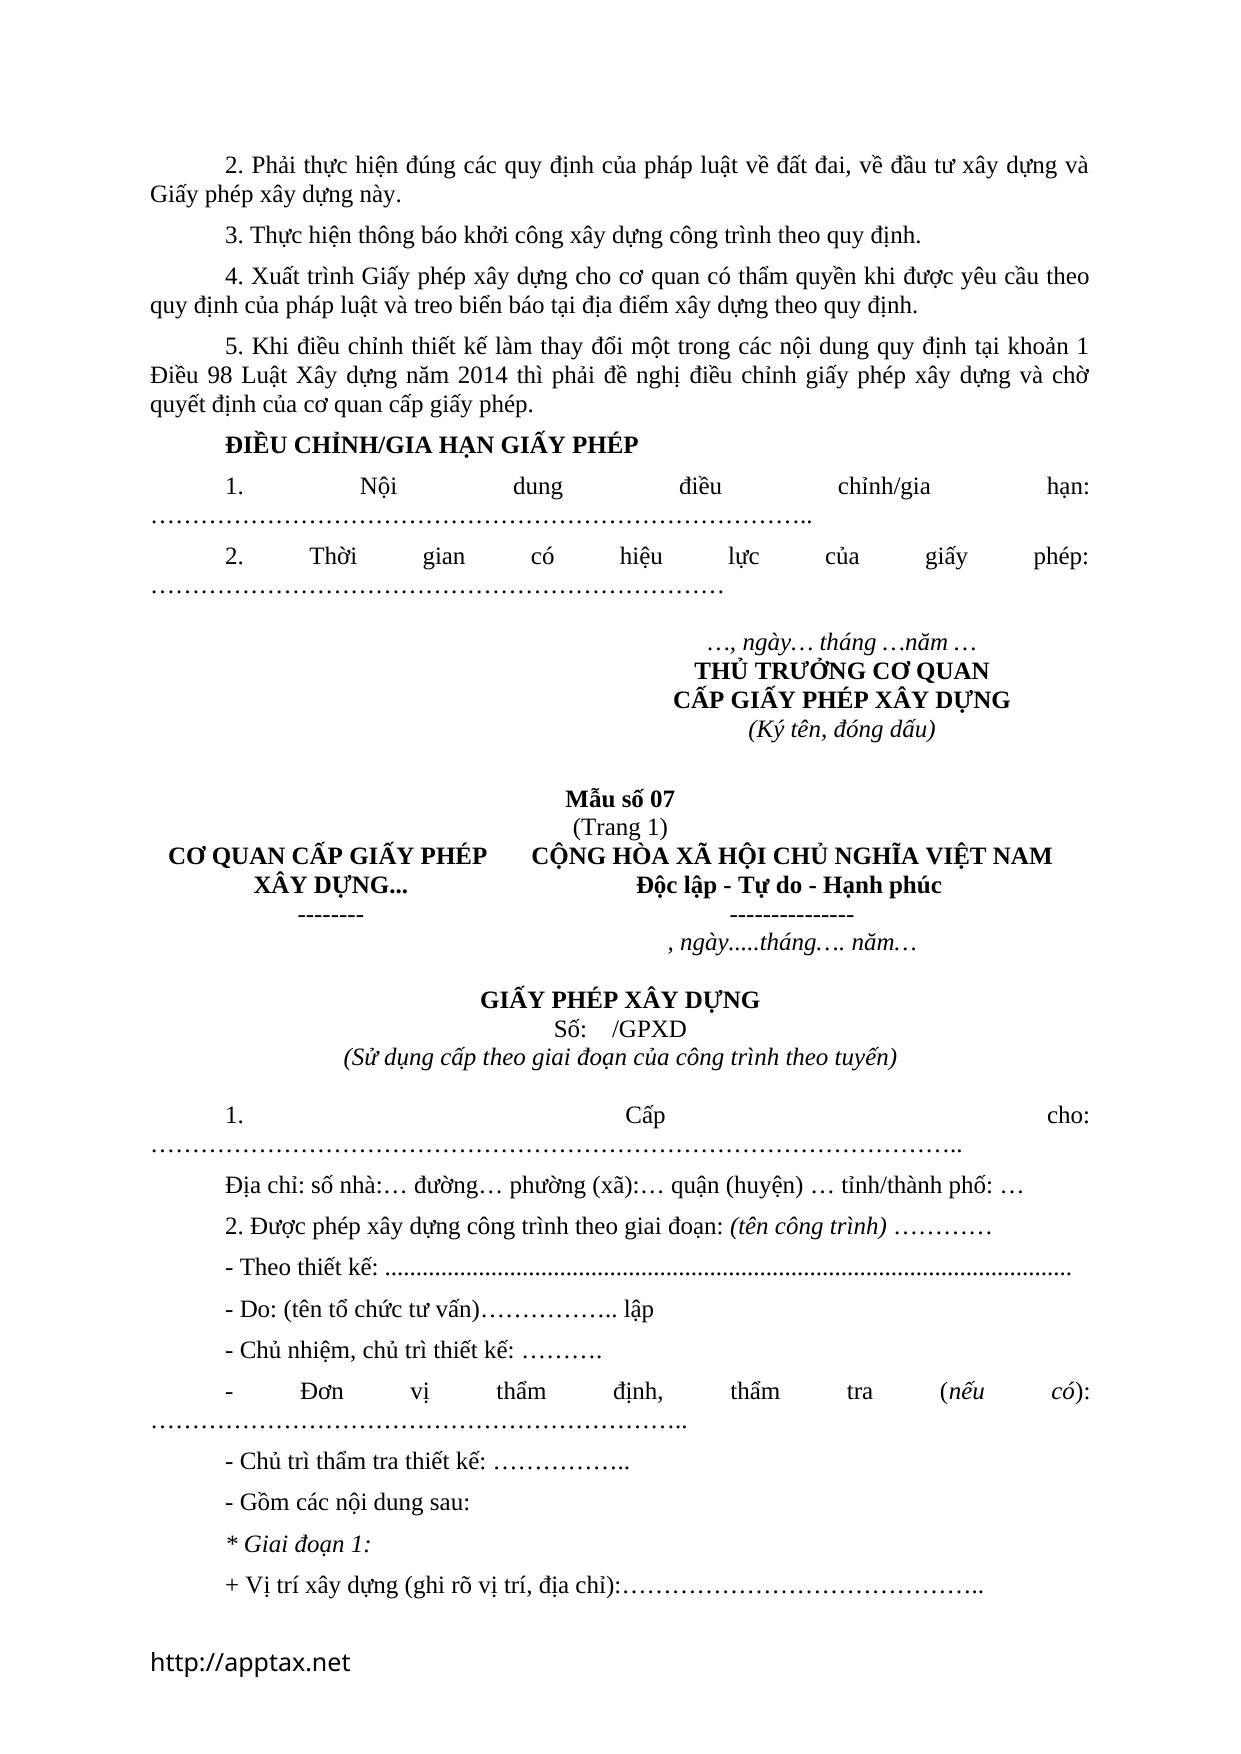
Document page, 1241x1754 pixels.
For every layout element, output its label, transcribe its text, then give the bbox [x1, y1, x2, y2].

text 3. Thực hiện thông báo khởi công xây dựng công trình theo quy định. [150, 220, 1090, 249]
text (Sử dụng cấp theo giai đoạn của công trình theo tuyến) [150, 1042, 1090, 1071]
text 5. Khi điều chỉnh thiết kế làm thay đổi một trong các nội dung quy định tại khoản 1 Điều 98 Luật Xây dựng năm 2014 thì phải đề nghị điều chỉnh giấy phép xây dựng và chờ quyết định của cơ quan cấp giấy phép. [150, 331, 1090, 417]
text - Đơn vị thẩm định, thẩm tra (nếu có): ……………………………………………………….. [150, 1376, 1090, 1434]
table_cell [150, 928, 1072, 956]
text - Gồm các nội dung sau: [150, 1487, 1090, 1516]
text GIẤY PHÉP XÂY DỰNG [150, 985, 1090, 1014]
text ĐIỀU CHỈNH/GIA HẠN GIẤY PHÉP [150, 430, 1090, 459]
text - Do: (tên tổ chức tư vấn)…………….. lập [150, 1294, 1090, 1322]
text 1. Cấp cho: …………………………………………………………………………………….. [150, 1100, 1090, 1157]
text - Theo thiết kế: .............................................................................................................. [150, 1252, 1090, 1281]
text 1. Nội dung điều chỉnh/gia hạn: …………………………………………………………………….. [150, 471, 1090, 529]
text 2. Thời gian có hiệu lực của giấy phép: …………………………………………………………… [150, 541, 1090, 599]
text 2. Được phép xây dựng công trình theo giai đoạn: (tên công trình) ………… [150, 1211, 1090, 1240]
text - Chủ trì thẩm tra thiết kế: …………….. [150, 1446, 1090, 1475]
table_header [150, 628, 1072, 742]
text 4. Xuất trình Giấy phép xây dựng cho cơ quan có thẩm quyền khi được yêu cầu theo quy định của pháp luật và treo biển báo tại địa điểm xây dựng theo quy định. [150, 261, 1090, 319]
text Địa chỉ: số nhà:… đường… phường (xã):… quận (huyện) … tỉnh/thành phố: … [150, 1170, 1090, 1199]
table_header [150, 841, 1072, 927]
text 2. Phải thực hiện đúng các quy định của pháp luật về đất đai, về đầu tư xây dựng và Giấy phép xây dựng này. [150, 150, 1090, 207]
text (Trang 1) [150, 812, 1090, 841]
text Mẫu số 07 [150, 784, 1090, 812]
text + Vị trí xây dựng (ghi rõ vị trí, địa chỉ):…………………………………….. [150, 1570, 1090, 1599]
text - Chủ nhiệm, chủ trì thiết kế: ………. [150, 1335, 1090, 1364]
text * Giai đoạn 1: [150, 1529, 1090, 1557]
text Số: /GPXD [150, 1014, 1090, 1042]
